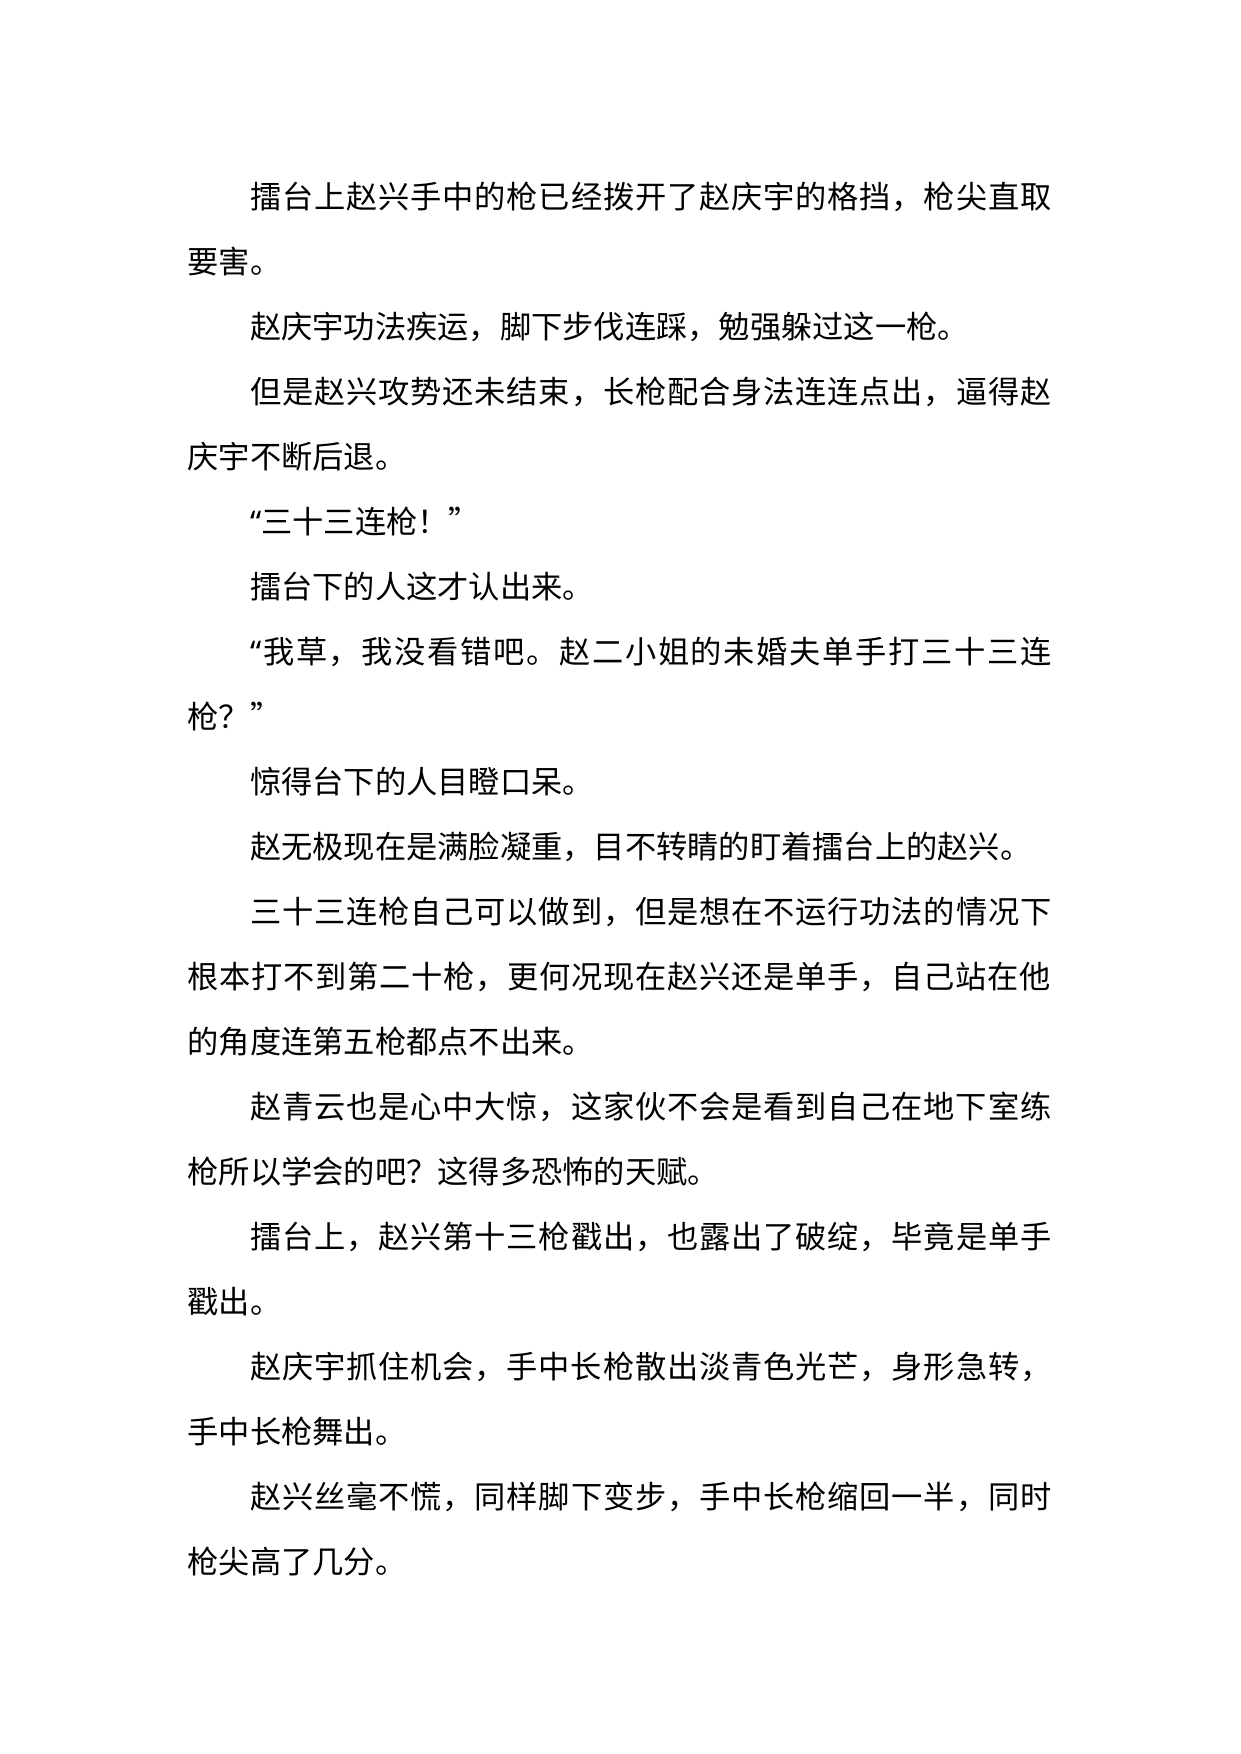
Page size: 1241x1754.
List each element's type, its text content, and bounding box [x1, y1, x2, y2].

text 擂台上赵兴手中的枪已经拨开了赵庆宇的格挡，枪尖直取要害。 [187, 162, 1053, 292]
text 赵青云也是心中大惊，这家伙不会是看到自己在地下室练枪所以学会的吧？这得多恐怖的天赋。 [187, 1072, 1053, 1202]
text 擂台下的人这才认出来。 [187, 552, 1053, 617]
text 赵庆宇抓住机会，手中长枪散出淡青色光芒，身形急转，手中长枪舞出。 [187, 1332, 1053, 1462]
text 但是赵兴攻势还未结束，长枪配合身法连连点出，逼得赵庆宇不断后退。 [187, 357, 1053, 487]
text 惊得台下的人目瞪口呆。 [187, 747, 1053, 812]
text “我草，我没看错吧。赵二小姐的未婚夫单手打三十三连枪？” [187, 617, 1053, 747]
text 赵兴丝毫不慌，同样脚下变步，手中长枪缩回一半，同时枪尖高了几分。 [187, 1462, 1053, 1592]
text 赵无极现在是满脸凝重，目不转睛的盯着擂台上的赵兴。 [187, 812, 1053, 877]
text 擂台上，赵兴第十三枪戳出，也露出了破绽，毕竟是单手戳出。 [187, 1202, 1053, 1332]
text “三十三连枪！” [187, 487, 1053, 552]
text 三十三连枪自己可以做到，但是想在不运行功法的情况下根本打不到第二十枪，更何况现在赵兴还是单手，自己站在他的角度连第五枪都点不出来。 [187, 877, 1053, 1072]
text 赵庆宇功法疾运，脚下步伐连踩，勉强躲过这一枪。 [187, 292, 1053, 357]
